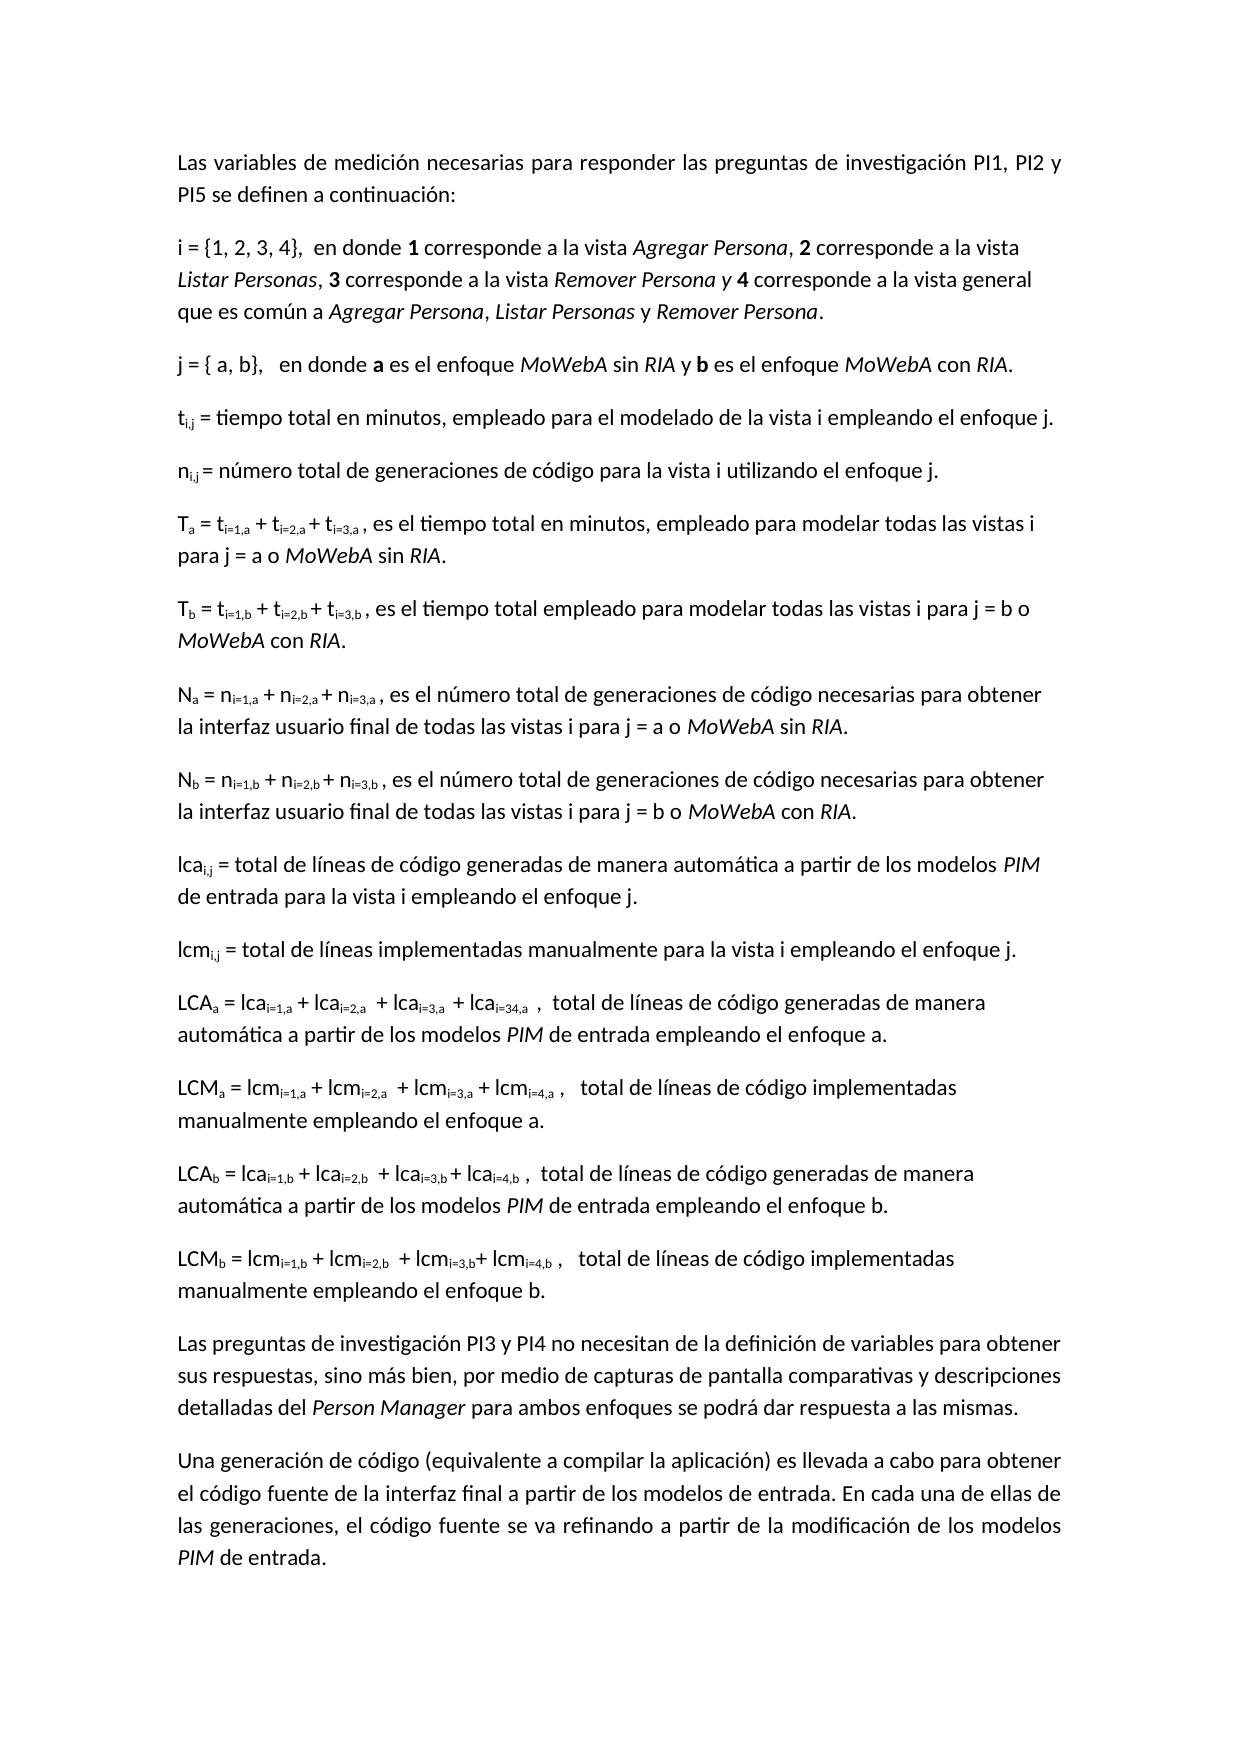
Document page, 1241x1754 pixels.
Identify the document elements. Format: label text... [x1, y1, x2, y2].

text Nb = ni=1,b + ni=2,b + ni=3,b , es el número total de generaciones de código necesarias para obtener la interfaz usuario final de todas las vistas i para j = b o MoWebA con RIA. [177, 765, 1063, 825]
text LCAa = lcai=1,a + lcai=2,a + lcai=3,a + lcai=34,a , total de líneas de código generadas de manera automática a partir de los modelos PIM de entrada empleando el enfoque a. [177, 988, 1063, 1048]
text j = { a, b}, en donde a es el enfoque MoWebA sin RIA y b es el enfoque MoWebA con RIA. [177, 350, 1063, 378]
text Ta = ti=1,a + ti=2,a + ti=3,a , es el tiempo total en minutos, empleado para modelar todas las vistas i para j = a o MoWebA sin RIA. [177, 509, 1063, 569]
text i = {1, 2, 3, 4}, en donde 1 corresponde a la vista Agregar Persona, 2 corresponde a la vista Listar Personas, 3 corresponde a la vista Remover Persona y 4 corresponde a la vista general que es común a Agregar Persona, Listar Personas y Remover Persona. [177, 233, 1063, 325]
text LCMa = lcmi=1,a + lcmi=2,a + lcmi=3,a + lcmi=4,a , total de líneas de código implementadas manualmente empleando el enfoque a. [177, 1073, 1063, 1134]
text Una generación de código (equivalente a compilar la aplicación) es llevada a cabo para obtener el código fuente de la interfaz final a partir de los modelos de entrada. En cada una de ellas de las generaciones, el código fuente se va refinando a partir de la modificación de los modelos PIM de entrada. [177, 1447, 1063, 1571]
text ni,j = número total de generaciones de código para la vista i utilizando el enfoque j. [177, 456, 1063, 484]
text Tb = ti=1,b + ti=2,b + ti=3,b , es el tiempo total empleado para modelar todas las vistas i para j = b o MoWebA con RIA. [177, 594, 1063, 655]
text Las preguntas de investigación PI3 y PI4 no necesitan de la definición de variables para obtener sus respuestas, sino más bien, por medio de capturas de pantalla comparativas y descripciones detalladas del Person Manager para ambos enfoques se podrá dar respuesta a las mismas. [177, 1329, 1063, 1422]
text LCAb = lcai=1,b + lcai=2,b + lcai=3,b + lcai=4,b , total de líneas de código generadas de manera automática a partir de los modelos PIM de entrada empleando el enfoque b. [177, 1159, 1063, 1219]
text ti,j = tiempo total en minutos, empleado para el modelado de la vista i empleando el enfoque j. [177, 403, 1063, 431]
text LCMb = lcmi=1,b + lcmi=2,b + lcmi=3,b+ lcmi=4,b , total de líneas de código implementadas manualmente empleando el enfoque b. [177, 1244, 1063, 1304]
text lcmi,j = total de líneas implementadas manualmente para la vista i empleando el enfoque j. [177, 935, 1063, 963]
text lcai,j = total de líneas de código generadas de manera automática a partir de los modelos PIM de entrada para la vista i empleando el enfoque j. [177, 850, 1063, 910]
text Las variables de medición necesarias para responder las preguntas de investigación PI1, PI2 y PI5 se definen a continuación: [177, 148, 1063, 208]
text Na = ni=1,a + ni=2,a + ni=3,a , es el número total de generaciones de código necesarias para obtener la interfaz usuario final de todas las vistas i para j = a o MoWebA sin RIA. [177, 680, 1063, 740]
